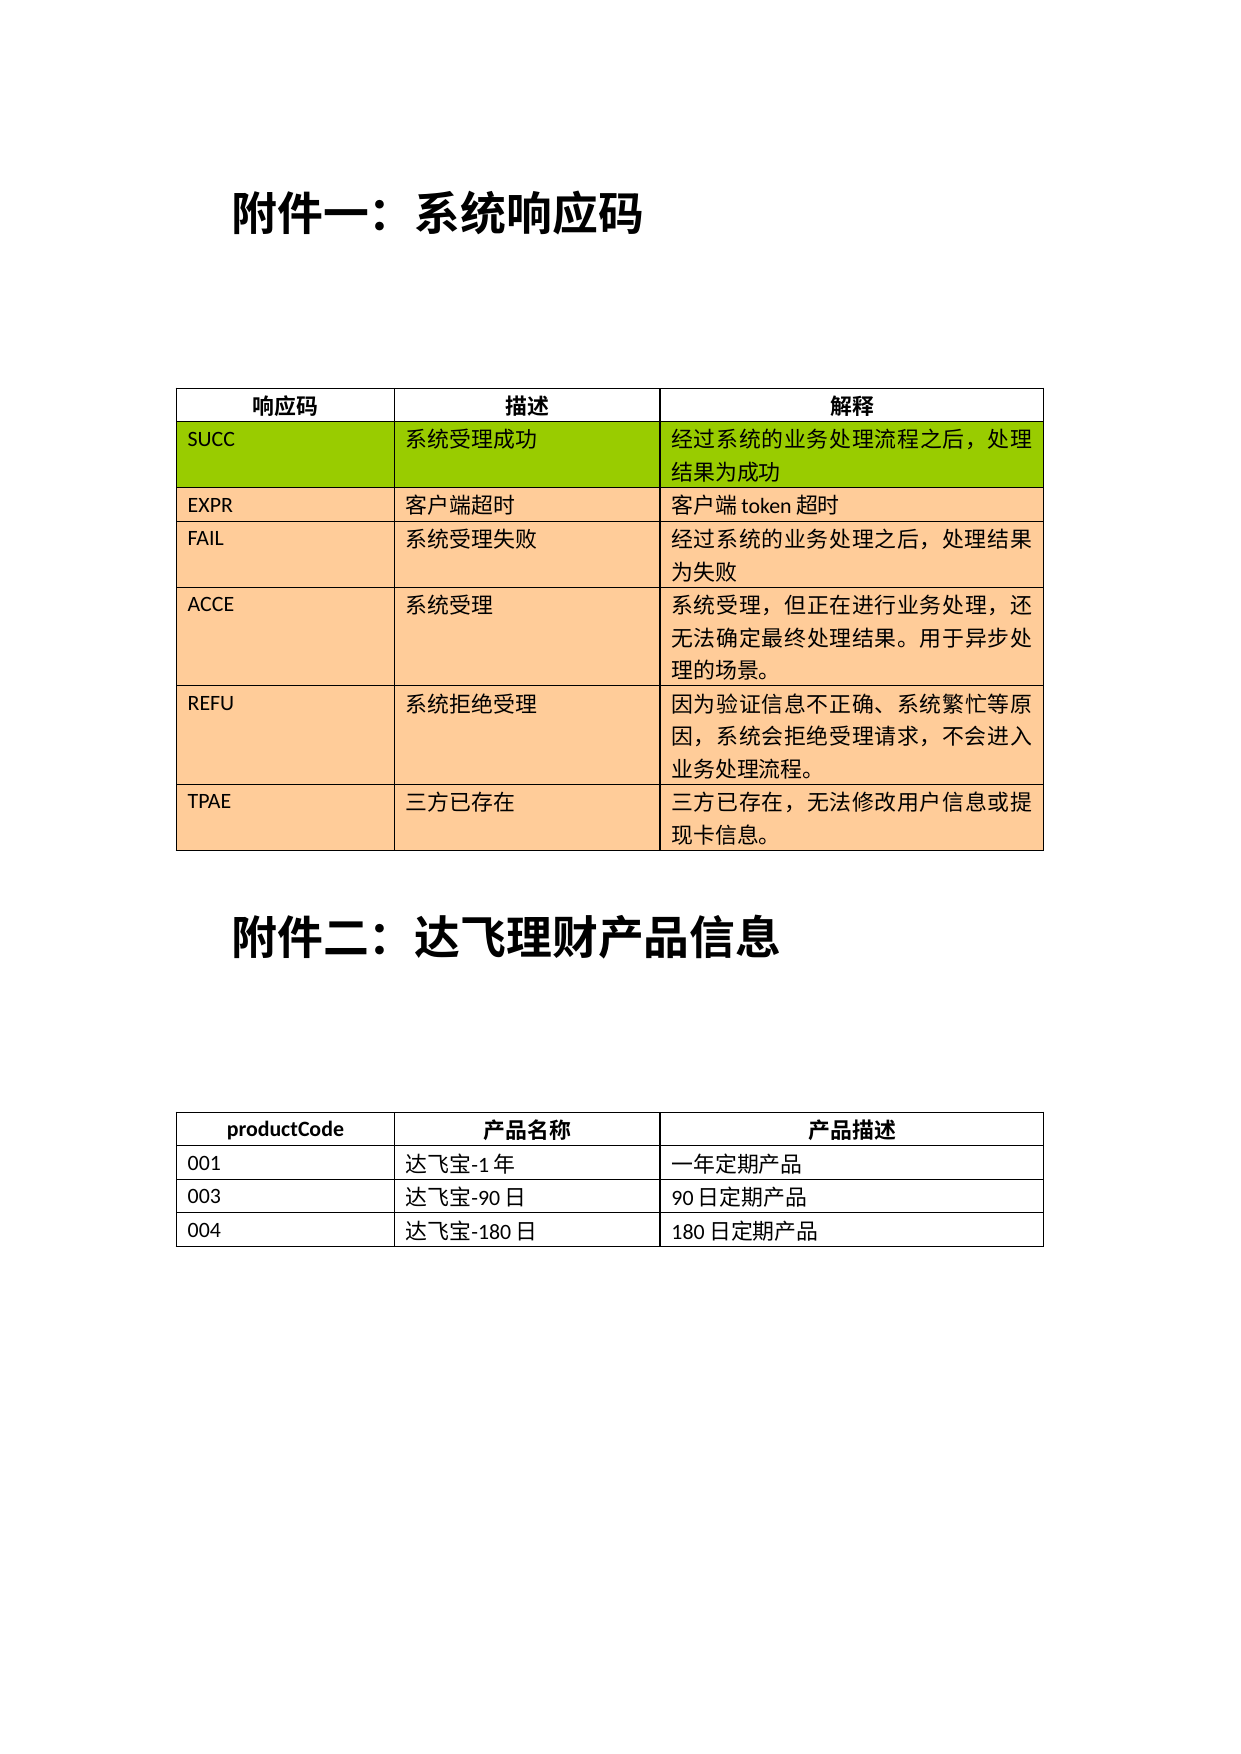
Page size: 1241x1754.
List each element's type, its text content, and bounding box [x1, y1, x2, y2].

table_cell 系统受理失败 [395, 522, 659, 587]
table_header productCode [177, 1113, 394, 1145]
table_header 解释 [661, 389, 1043, 421]
subtitle 附件二：达飞理财产品信息 [231, 886, 1053, 984]
table_cell 90日定期产品 [661, 1180, 1043, 1212]
table_cell 003 [177, 1180, 394, 1212]
table_cell 达飞宝-1年 [395, 1146, 659, 1179]
table_cell 因为验证信息不正确、系统繁忙等原因，系统会拒绝受理请求，不会进入业务处理流程。 [661, 686, 1043, 784]
table_cell REFU [177, 686, 394, 784]
table_header 产品名称 [395, 1113, 659, 1145]
subtitle 附件一：系统响应码 [231, 162, 1053, 259]
table_cell ACCE [177, 588, 394, 685]
table_cell 客户端超时 [395, 488, 659, 521]
table_cell FAIL [177, 522, 394, 587]
table_cell 客户端token超时 [661, 488, 1043, 521]
table_header 产品描述 [661, 1113, 1043, 1145]
table_cell TPAE [177, 785, 394, 850]
table_cell 系统受理 [395, 588, 659, 685]
table_cell 180日定期产品 [661, 1213, 1043, 1246]
table_cell 经过系统的业务处理流程之后，处理结果为成功 [661, 422, 1043, 487]
table_header 描述 [395, 389, 659, 421]
table_cell 系统受理成功 [395, 422, 659, 487]
table_cell 三方已存在，无法修改用户信息或提现卡信息。 [661, 785, 1043, 850]
table_cell 001 [177, 1146, 394, 1179]
table_cell EXPR [177, 488, 394, 521]
table_cell 达飞宝-90日 [395, 1180, 659, 1212]
table_cell 达飞宝-180日 [395, 1213, 659, 1246]
table_header 响应码 [177, 389, 394, 421]
table_cell 一年定期产品 [661, 1146, 1043, 1179]
table_cell 三方已存在 [395, 785, 659, 850]
table_cell 系统受理，但正在进行业务处理，还无法确定最终处理结果。用于异步处理的场景。 [661, 588, 1043, 685]
table_cell 经过系统的业务处理之后，处理结果为失败 [661, 522, 1043, 587]
table_cell 004 [177, 1213, 394, 1246]
table_cell SUCC [177, 422, 394, 487]
table_cell 系统拒绝受理 [395, 686, 659, 784]
